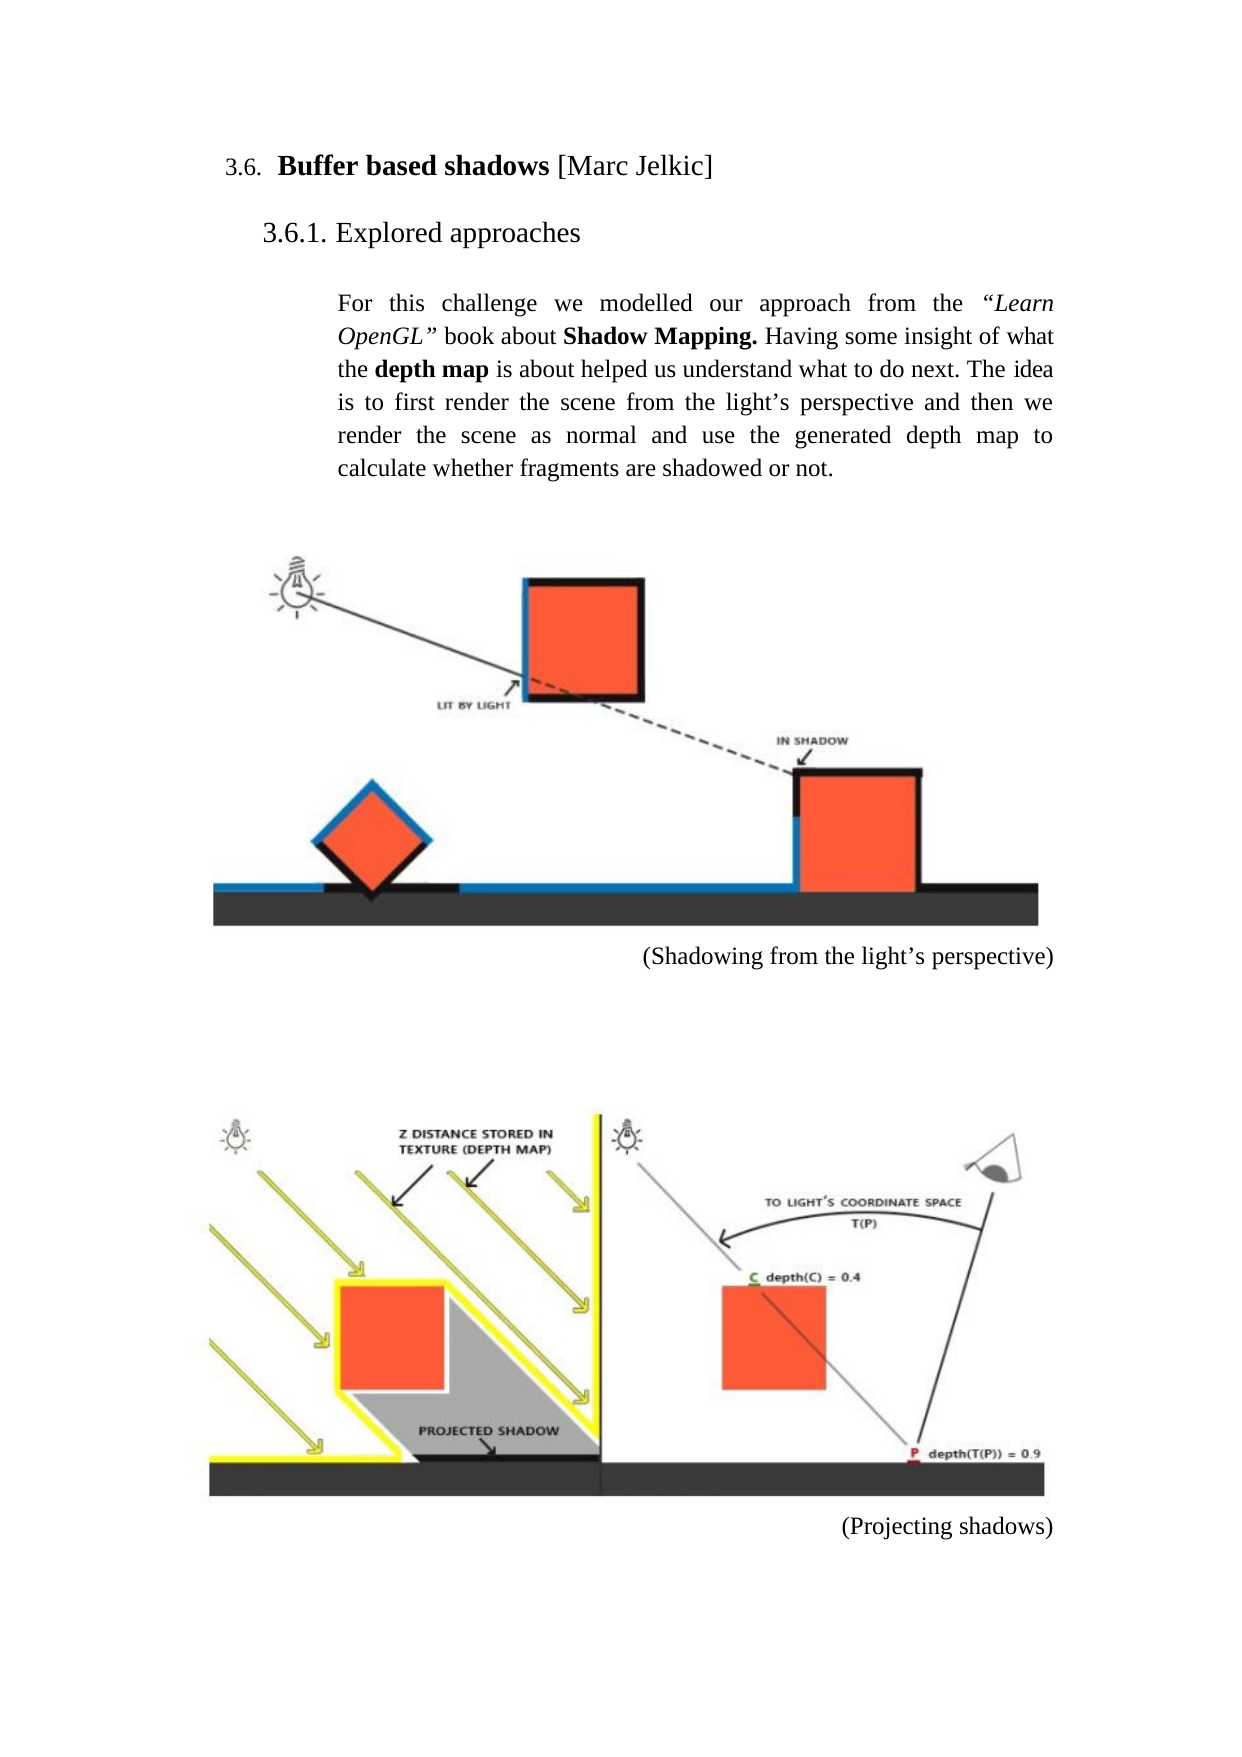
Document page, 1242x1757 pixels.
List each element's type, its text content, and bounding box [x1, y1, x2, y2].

picture [212, 554, 1039, 929]
picture [190, 1108, 1051, 1504]
text For this challenge we modelled our approach from the “Learn OpenGL” book about Shadow Mapping. Having some insight of what the depth map is about helped us understand what to do next. The idea is to first render the scene from the light’s perspective and then we render the scene as normal and use the generated depth map to calculate whether fragments are shadowed or not. [337, 288, 1054, 482]
list Buffer based shadows [Marc Jelkic] [225, 148, 1183, 181]
text (Shadowing from the light’s perspective) [642, 563, 1183, 970]
subtitle Explored approaches [262, 215, 1183, 249]
